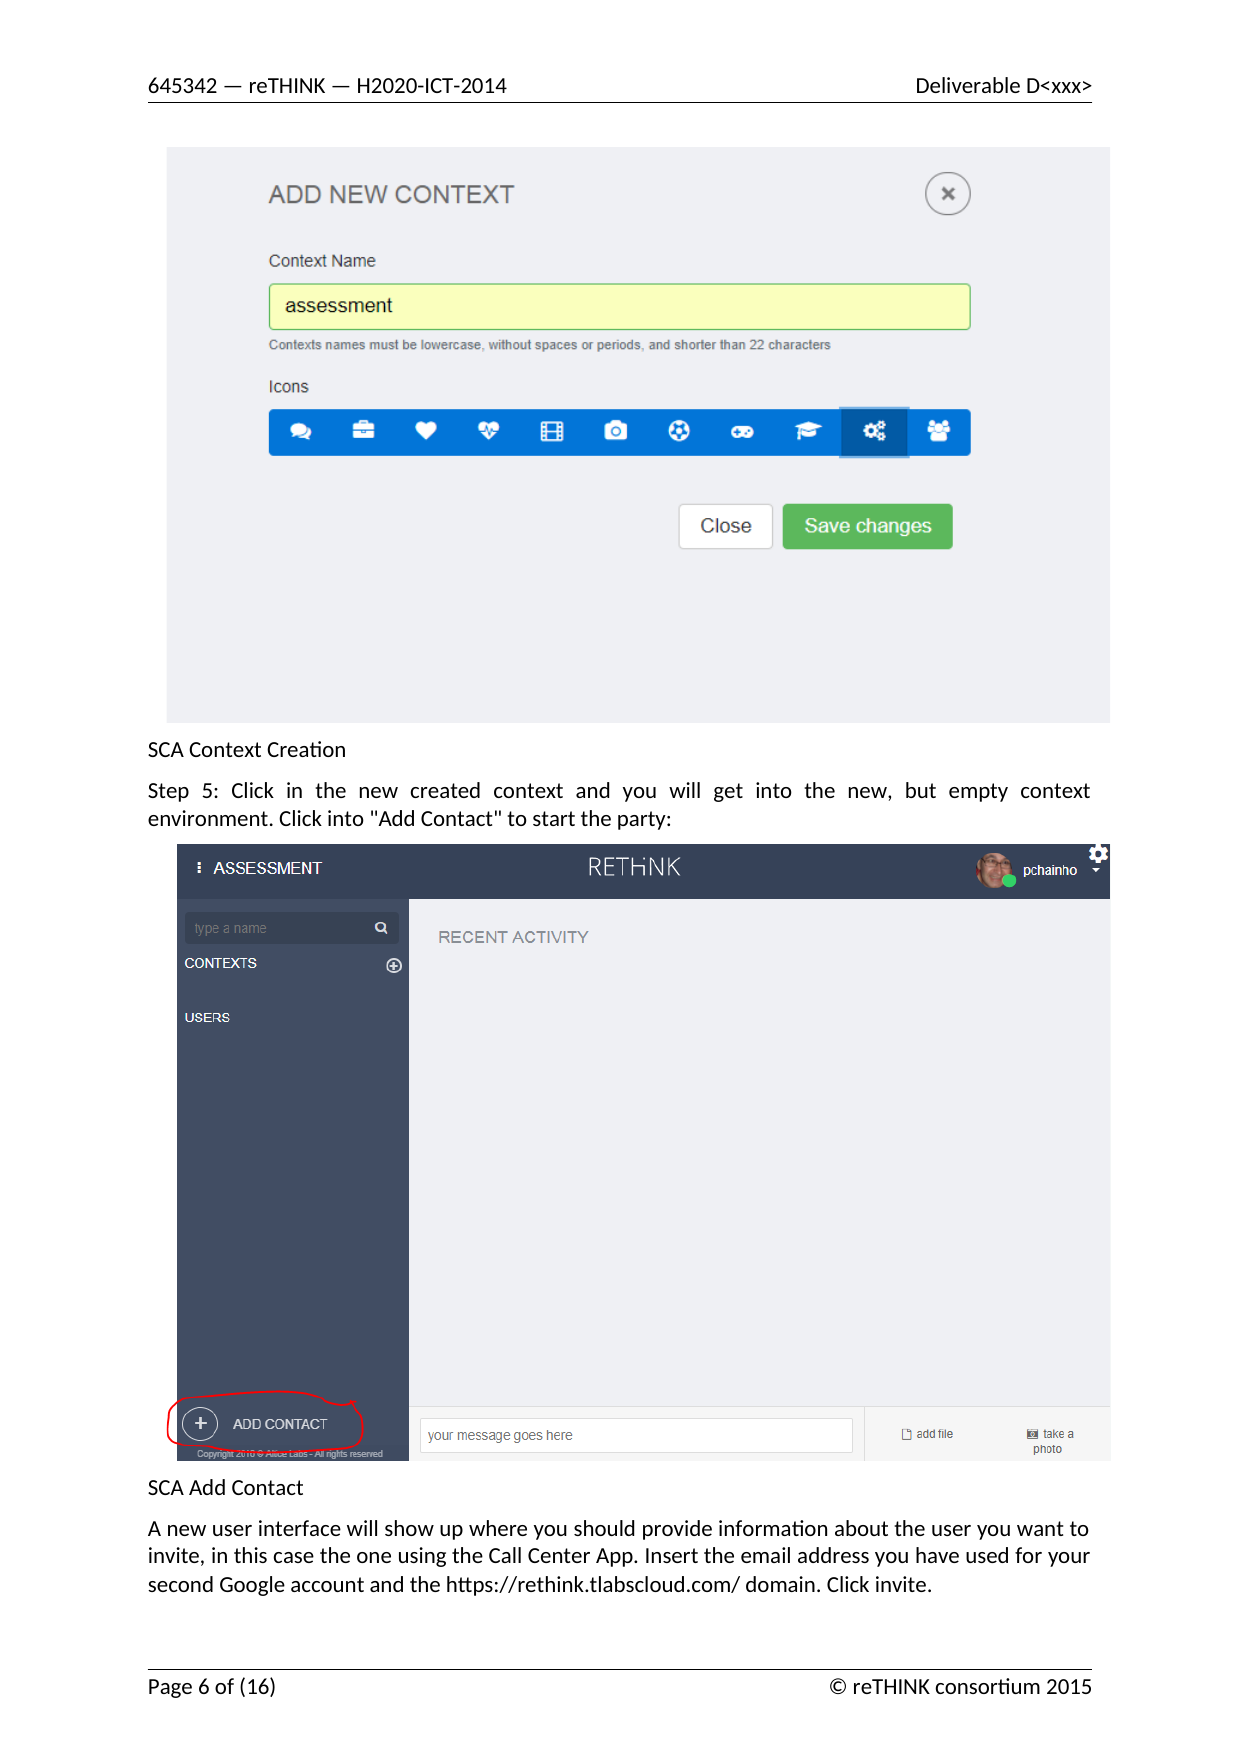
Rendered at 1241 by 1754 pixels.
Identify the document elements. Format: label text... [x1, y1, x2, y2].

picture [166, 844, 1111, 1461]
text Step 5: Click in the new created context and you will get into the new, but empty context environment. Click into "Add Contact" to start the party: [148, 776, 1092, 832]
picture [166, 147, 1111, 723]
